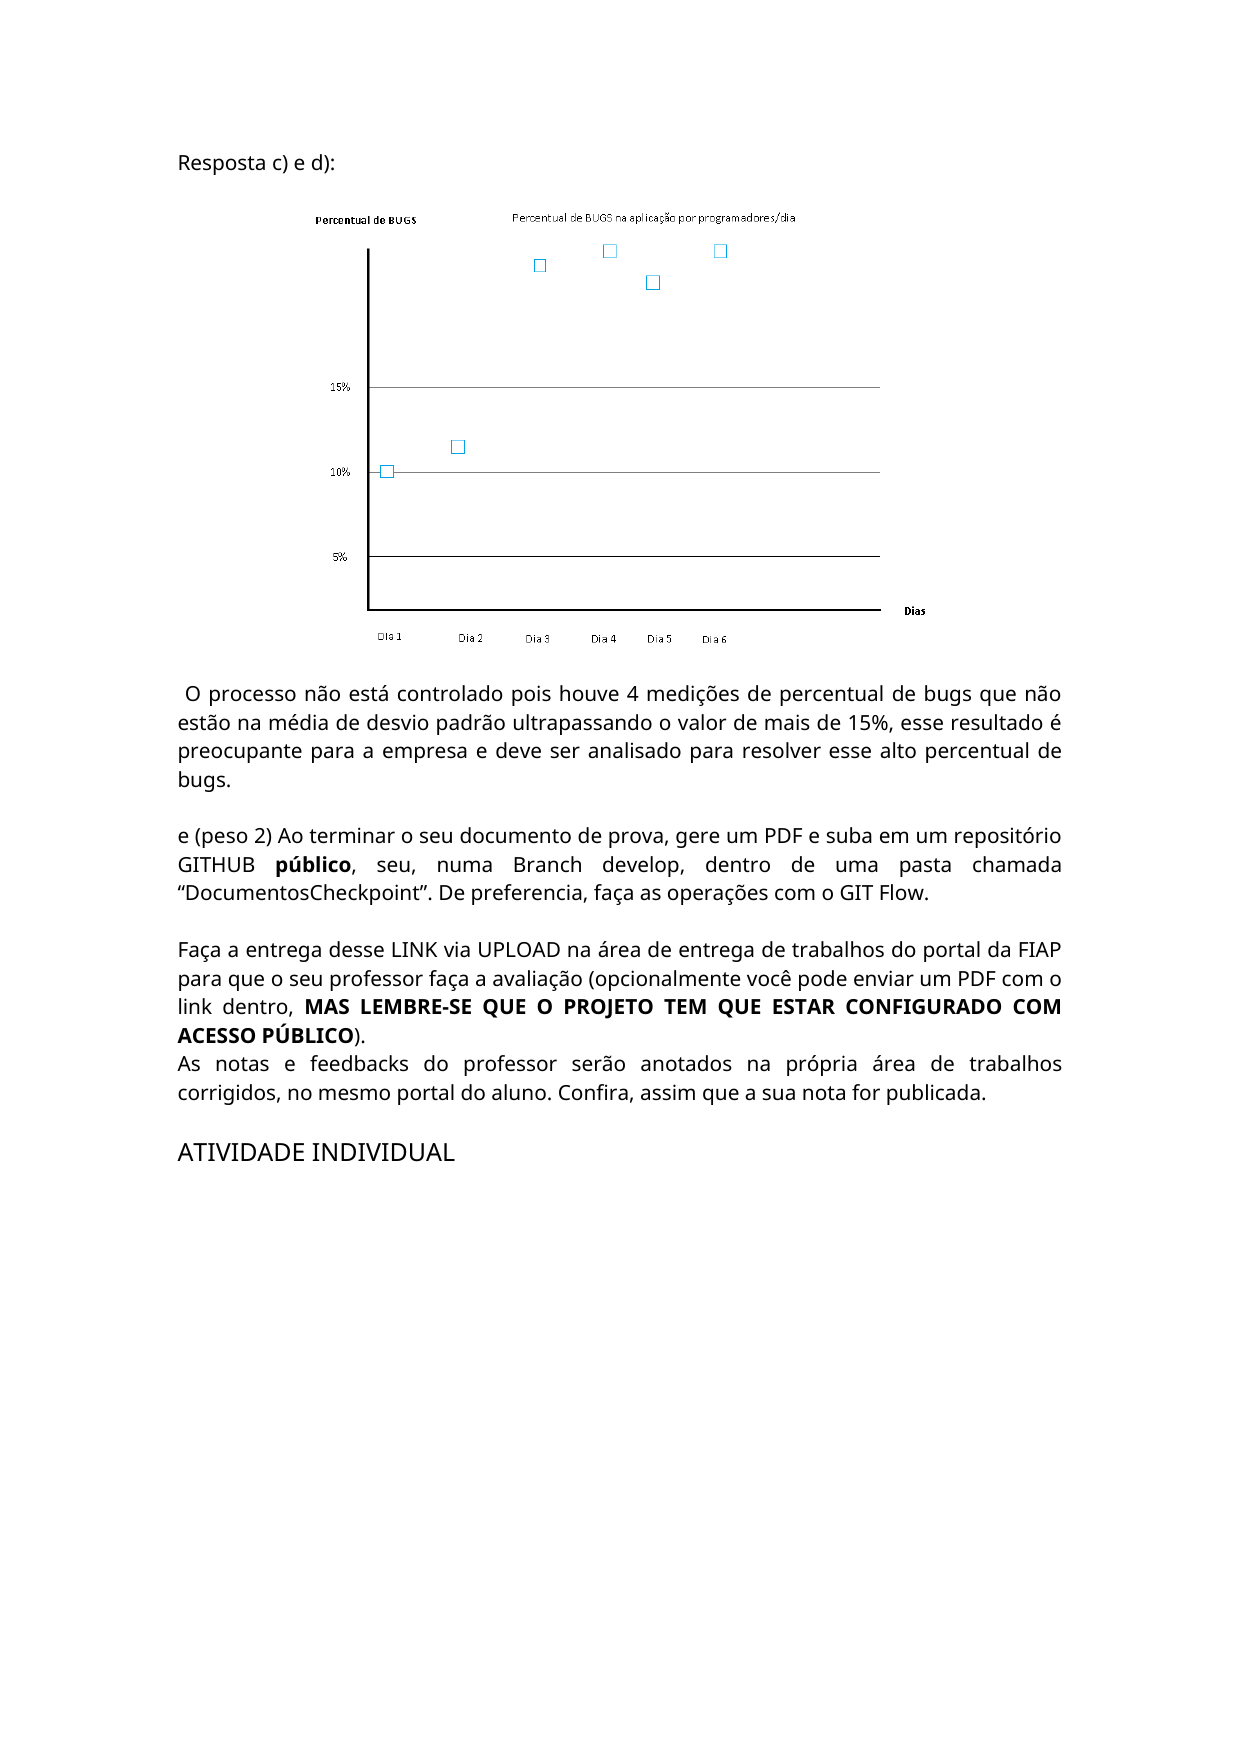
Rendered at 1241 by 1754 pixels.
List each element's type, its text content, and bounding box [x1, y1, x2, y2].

text e (peso 2) Ao terminar o seu documento de prova, gere um PDF e suba em um repositório GITHUB público, seu, numa Branch develop, dentro de uma pasta chamada “DocumentosCheckpoint”. De preferencia, faça as operações com o GIT Flow. [177, 822, 1063, 907]
text ATIVIDADE INDIVIDUAL [177, 1134, 1063, 1168]
picture [289, 204, 952, 651]
text As notas e feedbacks do professor serão anotados na própria área de trabalhos corrigidos, no mesmo portal do aluno. Confira, assim que a sua nota for publicada. [177, 1049, 1063, 1106]
text Faça a entrega desse LINK via UPLOAD na área de entrega de trabalhos do portal da FIAP para que o seu professor faça a avaliação (opcionalmente você pode enviar um PDF com o link dentro, MAS LEMBRE-SE QUE O PROJETO TEM QUE ESTAR CONFIGURADO COM ACESSO PÚBLICO). [177, 935, 1063, 1049]
text O processo não está controlado pois houve 4 medições de percentual de bugs que não estão na média de desvio padrão ultrapassando o valor de mais de 15%, esse resultado é preocupante para a empresa e deve ser analisado para resolver esse alto percentual de bugs. [177, 679, 1063, 793]
text Resposta c) e d): [177, 148, 1063, 176]
